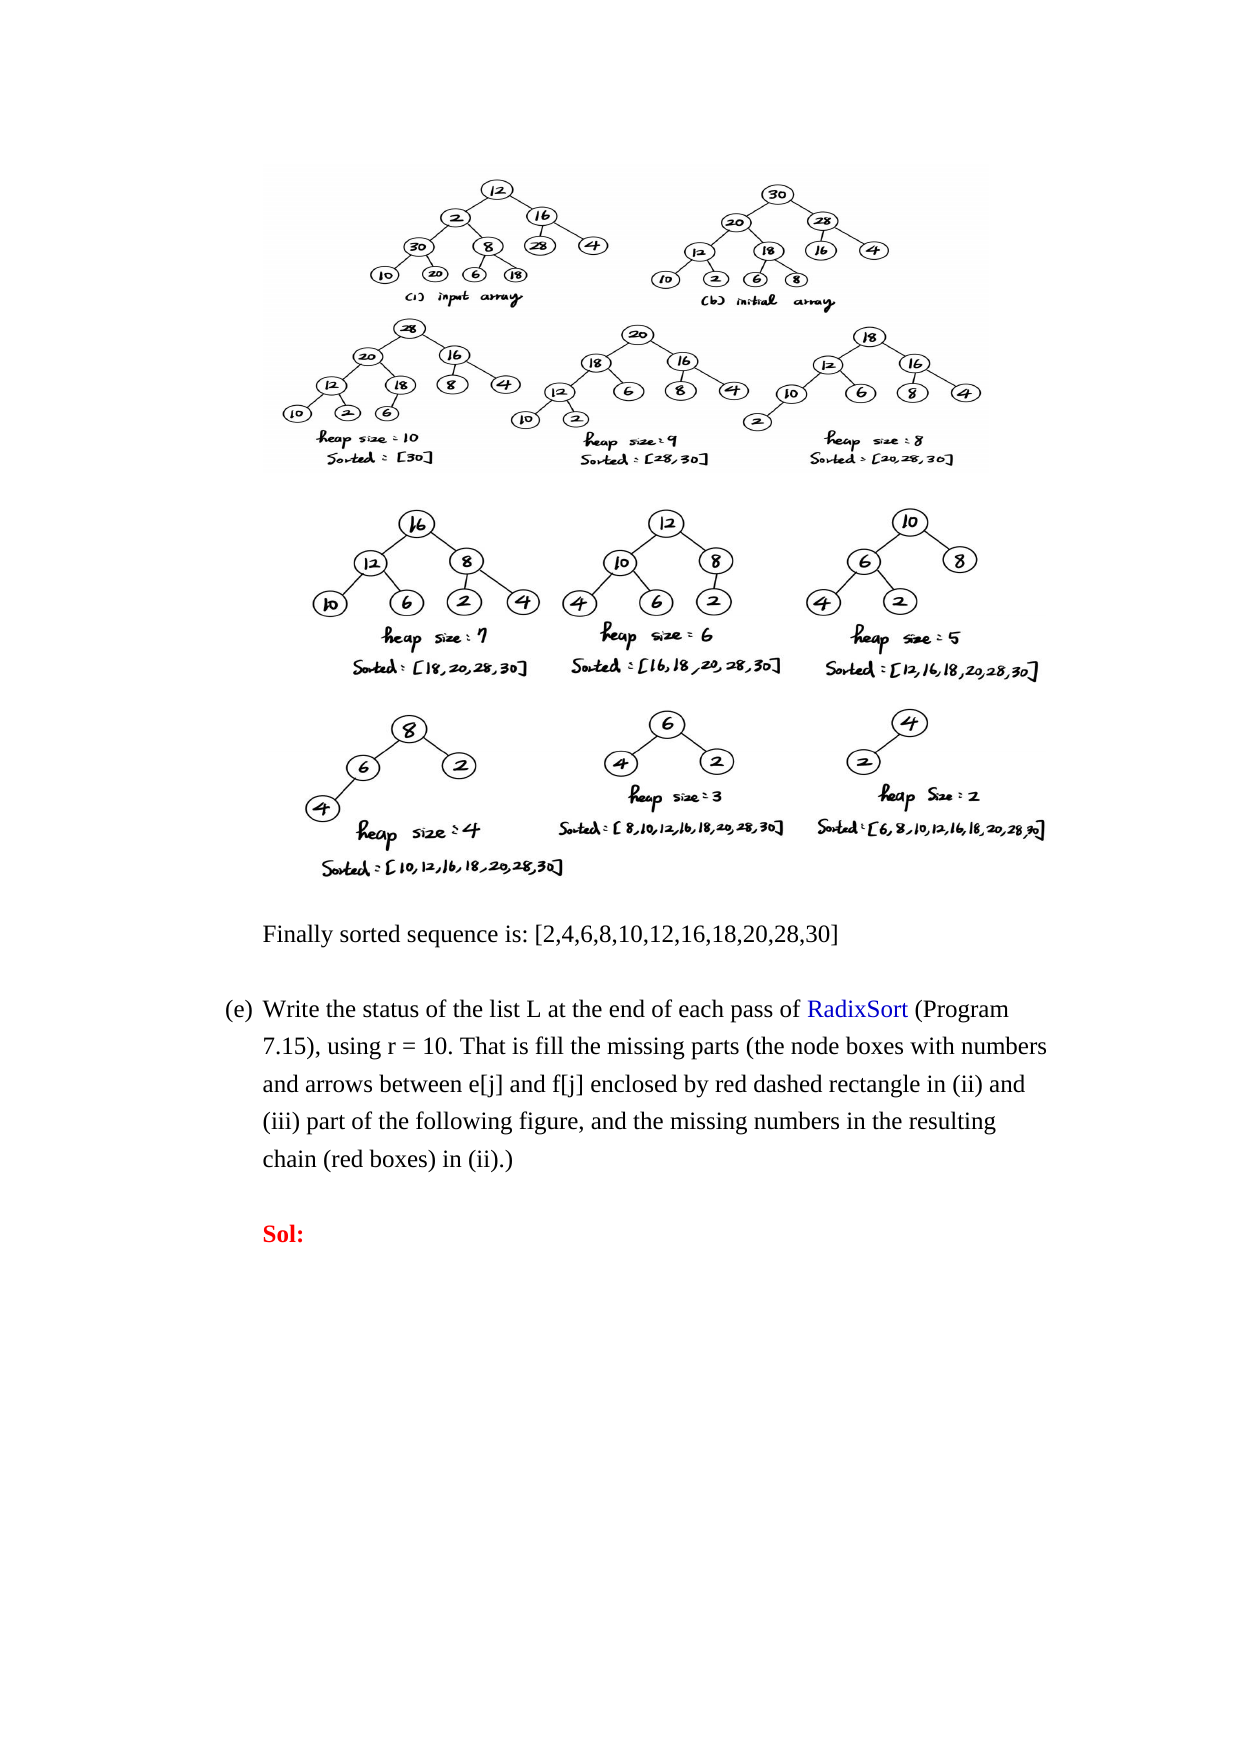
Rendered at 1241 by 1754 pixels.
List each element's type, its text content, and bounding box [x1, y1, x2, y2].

list Write the status of the list L at the end of each pass of RadixSort (Program 7.15), using r = 10. That is fill the missing parts (the node boxes with numbers and arrows between e[j] and f[j] enclosed by red dashed rectangle in (ii) and (iii) part of the following figure, and the missing numbers in the resulting chain (red boxes) in (ii).) [225, 989, 1053, 1177]
picture [262, 502, 1047, 884]
picture [262, 164, 990, 473]
list Sol: [262, 1214, 1053, 1252]
list Finally sorted sequence is: [2,4,6,8,10,12,16,18,20,28,30] [262, 914, 1053, 952]
